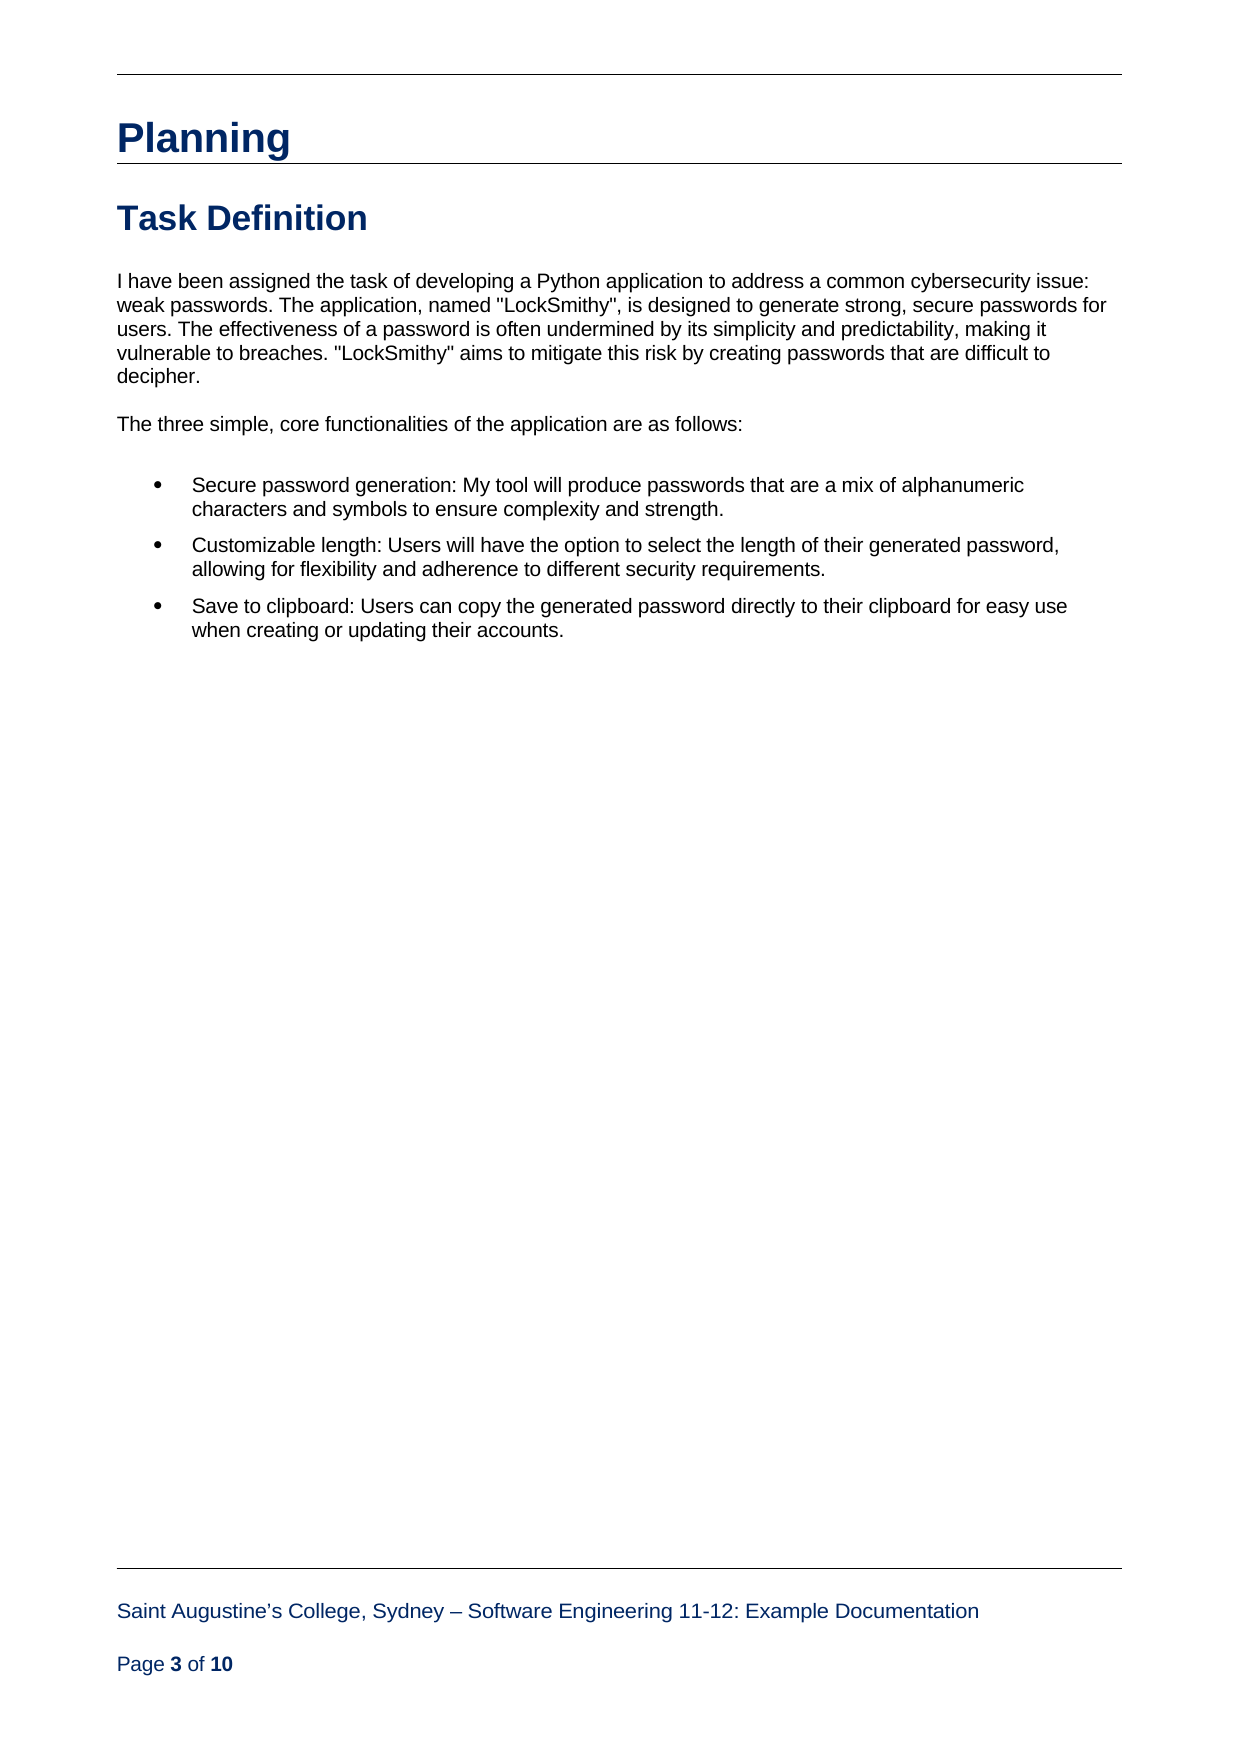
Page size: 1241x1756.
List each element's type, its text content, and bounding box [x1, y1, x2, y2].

list Customizable length: Users will have the option to select the length of their generated password, allowing for flexibility and adherence to different security requirements. [154, 533, 1122, 581]
list Secure password generation: My tool will produce passwords that are a mix of alphanumeric characters and symbols to ensure complexity and strength. [154, 473, 1122, 521]
list Save to clipboard: Users can copy the generated password directly to their clipboard for easy use when creating or updating their accounts. [154, 594, 1122, 642]
subtitle Task Definition [117, 197, 1122, 237]
text The three simple, core functionalities of the application are as follows: [117, 412, 1122, 436]
subtitle Planning [117, 113, 1122, 163]
text I have been assigned the task of developing a Python application to address a common cybersecurity issue: weak passwords. The application, named "LockSmithy", is designed to generate strong, secure passwords for users. The effectiveness of a password is often undermined by its simplicity and predictability, making it vulnerable to breaches. "LockSmithy" aims to mitigate this risk by creating passwords that are difficult to decipher. [117, 268, 1122, 388]
